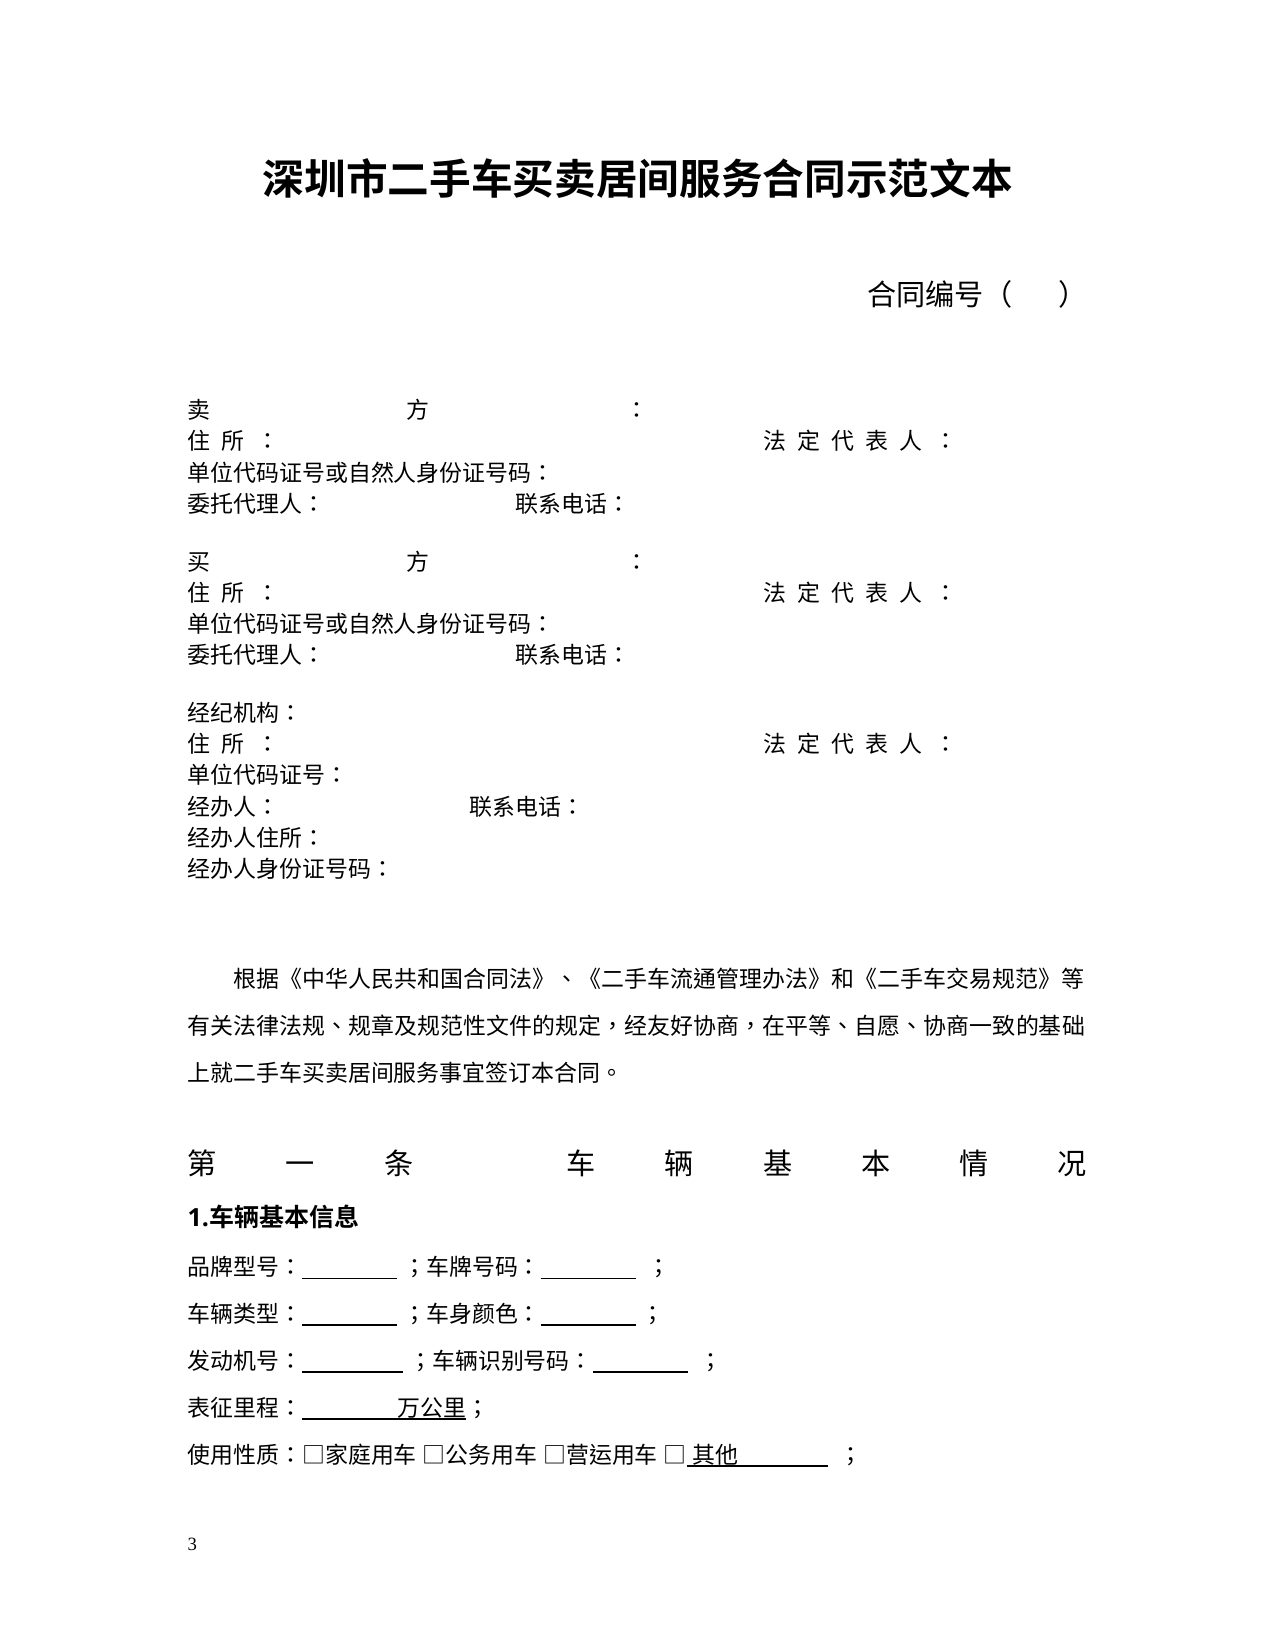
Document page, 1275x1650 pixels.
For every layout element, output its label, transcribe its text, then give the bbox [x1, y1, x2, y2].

text 合同编号（ ） [187, 274, 1087, 314]
text 经办人身份证号码： [187, 853, 1087, 884]
text 经办人： 联系电话： [187, 791, 1087, 822]
text 发动机号： ；车辆识别号码： ； [187, 1345, 1087, 1376]
text 卖方： 住所： 法定代表人： 单位代码证号或自然人身份证号码： [187, 394, 1087, 488]
text 第一条 车辆基本情况 1.车辆基本信息 [187, 1143, 1087, 1234]
text 表征里程： 万公里； [187, 1392, 1087, 1423]
text 委托代理人： 联系电话： [187, 639, 1087, 670]
text 车辆类型： ；车身颜色： ； [187, 1298, 1087, 1329]
text 使用性质：□家庭用车 □公务用车 □营运用车 □ 其他 ； [187, 1438, 1087, 1470]
text 经办人住所： [187, 822, 1087, 853]
text 深圳市二手车买卖居间服务合同示范文本 [187, 150, 1087, 207]
text 住所： 法定代表人： 单位代码证号： [187, 728, 1087, 791]
text 根据《中华人民共和国合同法》、《二手车流通管理办法》和《二手车交易规范》等有关法律法规、规章及规范性文件的规定，经友好协商，在平等、自愿、协商一致的基础上就二手车买卖居间服务事宜签订本合同。 [187, 963, 1087, 1088]
text 买方： 住所： 法定代表人： 单位代码证号或自然人身份证号码： [187, 545, 1087, 639]
text 品牌型号： ；车牌号码： ； [187, 1251, 1087, 1282]
text 委托代理人： 联系电话： [187, 488, 1087, 519]
text 经纪机构： [187, 697, 1087, 728]
